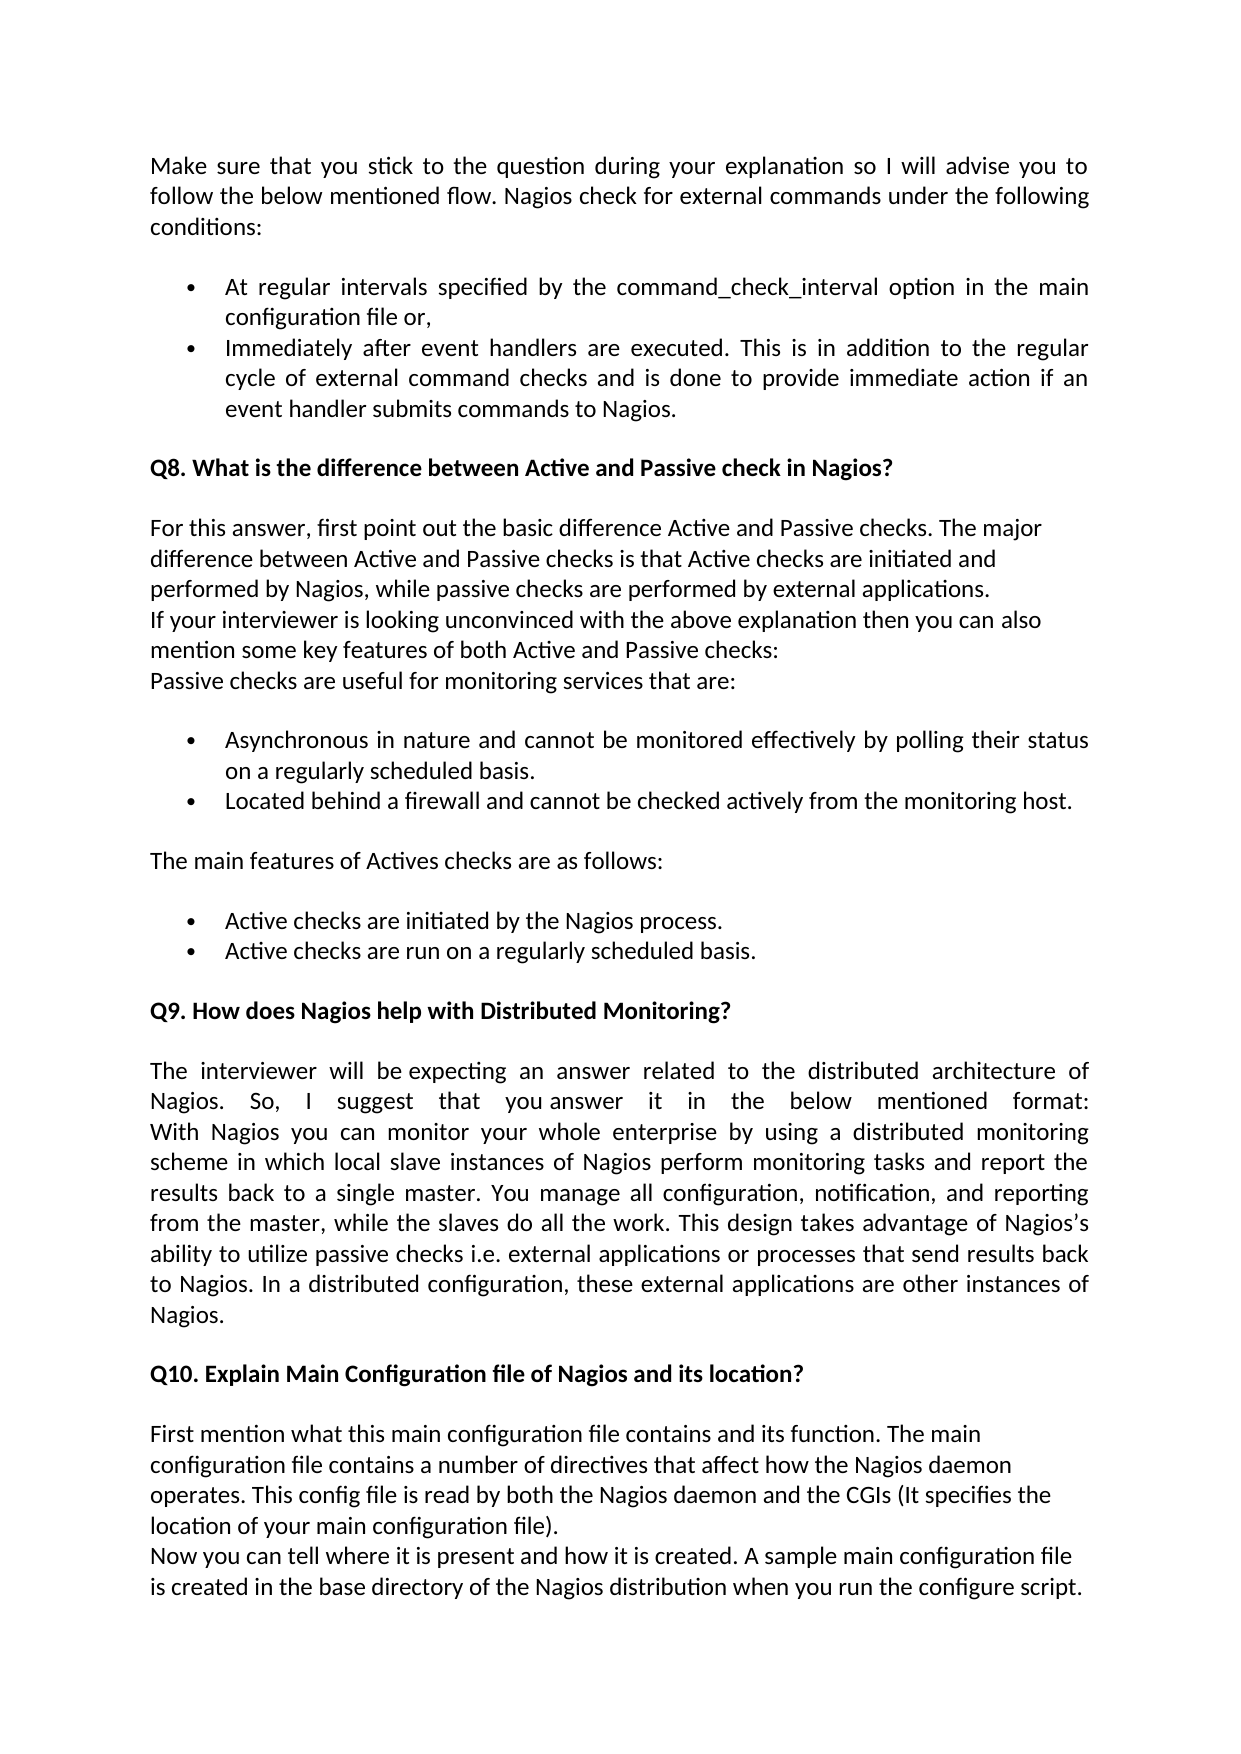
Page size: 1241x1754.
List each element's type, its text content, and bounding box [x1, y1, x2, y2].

list At regular intervals specified by the command_check_interval option in the main configuration file or, [187, 271, 1090, 332]
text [150, 1418, 1090, 1601]
text For this answer, first point out the basic difference Active and Passive checks. The major difference between Active and Passive checks is that Active checks are initiated and performed by Nagios, while passive checks are performed by external applications. If your interviewer is looking unconvinced with the above explanation then you can also mention some key features of both Active and Passive checks: Passive checks are useful for monitoring services that are: [150, 512, 1090, 695]
list Active checks are run on a regularly scheduled basis. [187, 935, 1090, 966]
list Located behind a firewall and cannot be checked actively from the monitoring host. [187, 786, 1090, 816]
list Immediately after event handlers are executed. This is in addition to the regular cycle of external command checks and is done to provide immediate action if an event handler submits commands to Nagios. [187, 332, 1090, 423]
text The interviewer will be expecting an answer related to the distributed architecture of Nagios. So, I suggest that you answer it in the below mentioned format: With Nagios you can monitor your whole enterprise by using a distributed monitoring scheme in which local slave instances of Nagios perform monitoring tasks and report the results back to a single master. You manage all configuration, notification, and reporting from the master, while the slaves do all the work. This design takes advantage of Nagios’s ability to utilize passive checks i.e. external applications or processes that send results back to Nagios. In a distributed configuration, these external applications are other instances of Nagios. [150, 1055, 1090, 1329]
list Asynchronous in nature and cannot be monitored effectively by polling their status on a regularly scheduled basis. [187, 724, 1090, 786]
list Active checks are initiated by the Nagios process. [187, 905, 1090, 935]
text Q10. Explain Main Configuration file of Nagios and its location? [150, 1359, 1090, 1389]
text The main features of Actives checks are as follows: [150, 845, 1090, 876]
text Q9. How does Nagios help with Distributed Monitoring? [150, 995, 1090, 1026]
text Make sure that you stick to the question during your explanation so I will advise you to follow the below mentioned flow. Nagios check for external commands under the following conditions: [150, 150, 1090, 242]
text Q8. What is the difference between Active and Passive check in Nagios? [150, 452, 1090, 483]
